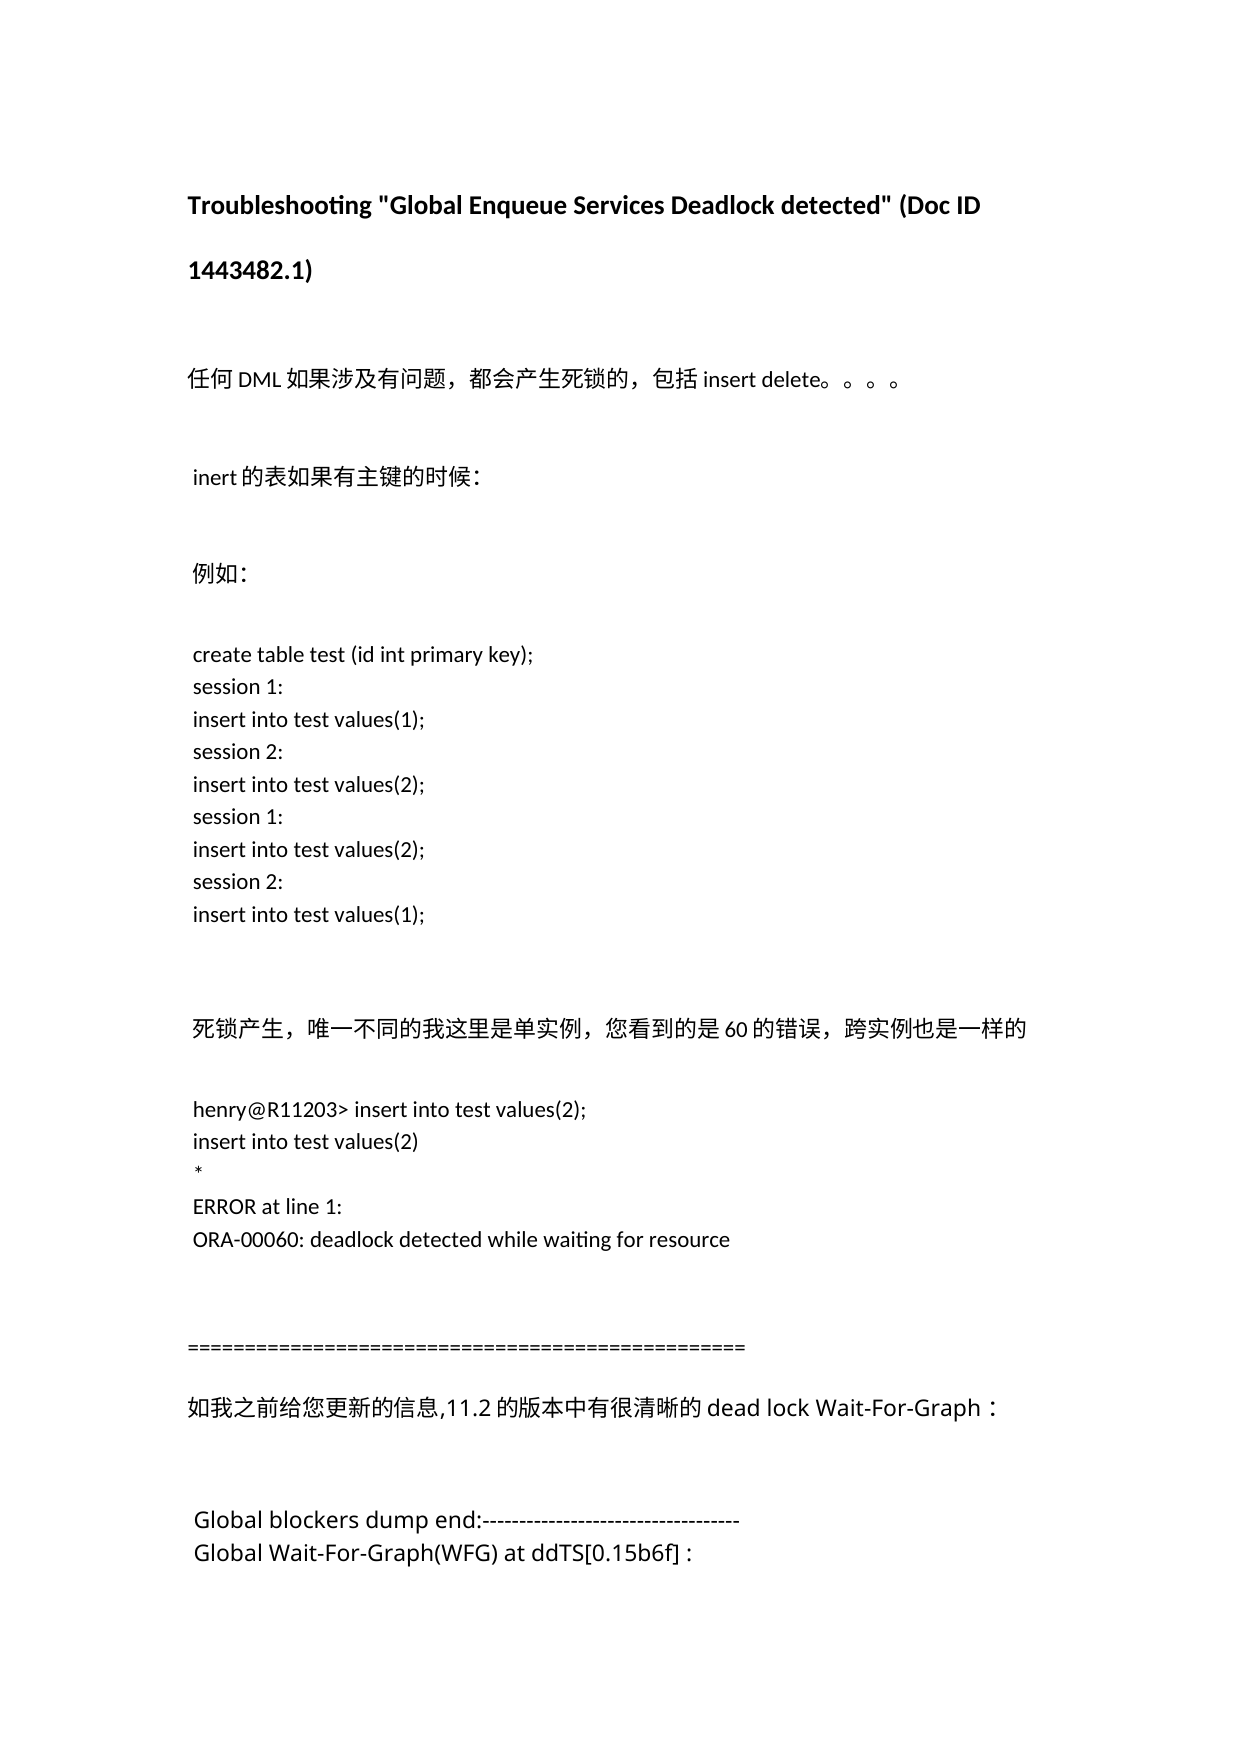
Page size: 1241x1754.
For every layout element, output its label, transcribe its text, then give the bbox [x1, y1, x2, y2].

text 任何DML如果涉及有问题，都会产生死锁的，包括insert delete。。。。 inert的表如果有主键的时候： 例如： create table test (id int primary key); session 1: insert into test values(1); session 2: insert into test values(2); session 1: insert into test values(2); session 2: insert into test values(1); 死锁产生，唯一不同的我这里是单实例，您看到的是60的错误，跨实例也是一样的 henry@R11203> insert into test values(2); insert into test values(2) * ERROR at line 1: ORA-00060: deadlock detected while waiting for resource [187, 313, 1053, 1320]
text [187, 1374, 1053, 1569]
text Troubleshooting "Global Enqueue Services Deadlock detected" (Doc ID 1443482.1) [187, 172, 1053, 302]
text ================================================= [187, 1331, 1053, 1363]
